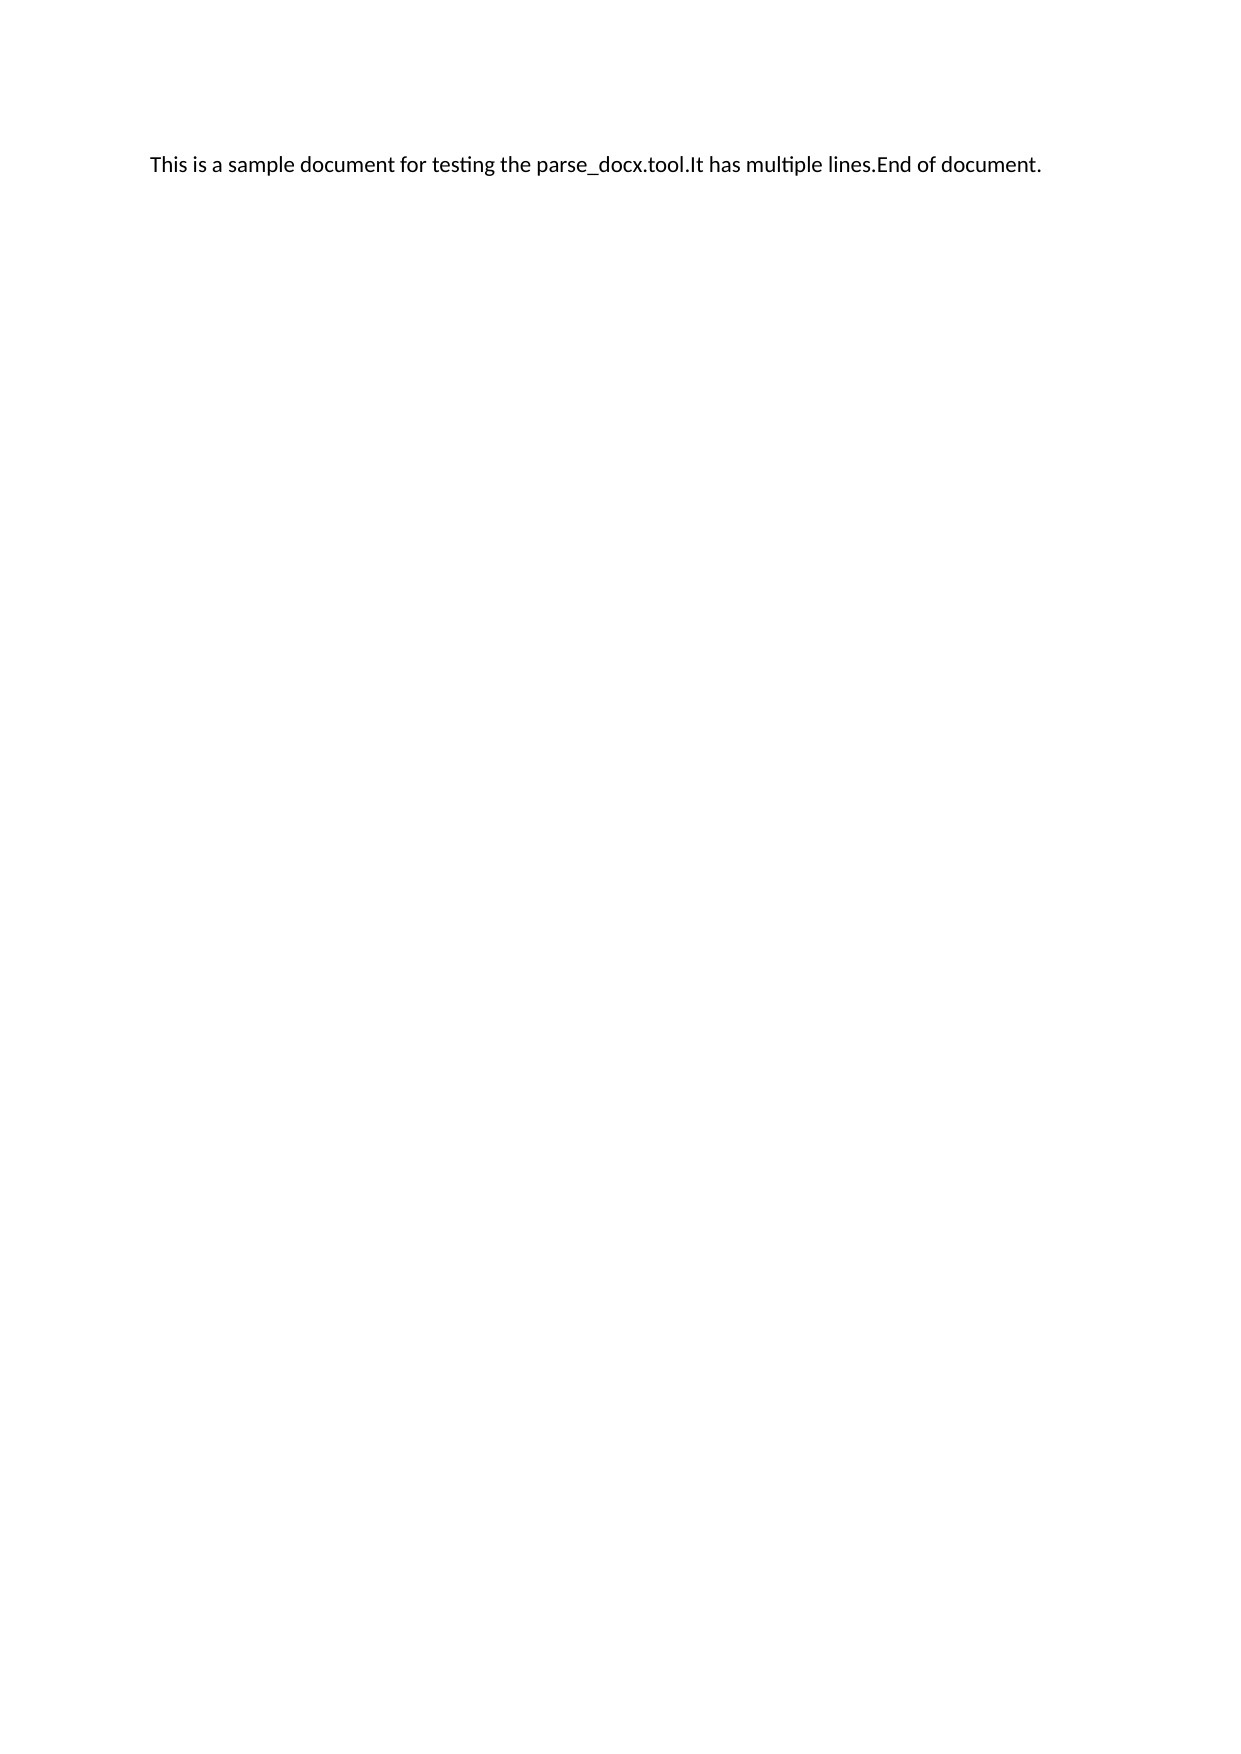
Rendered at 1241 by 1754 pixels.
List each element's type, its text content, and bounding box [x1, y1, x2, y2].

text This is a sample document for testing the parse_docx.tool.It has multiple lines.End of document. [150, 150, 1090, 178]
